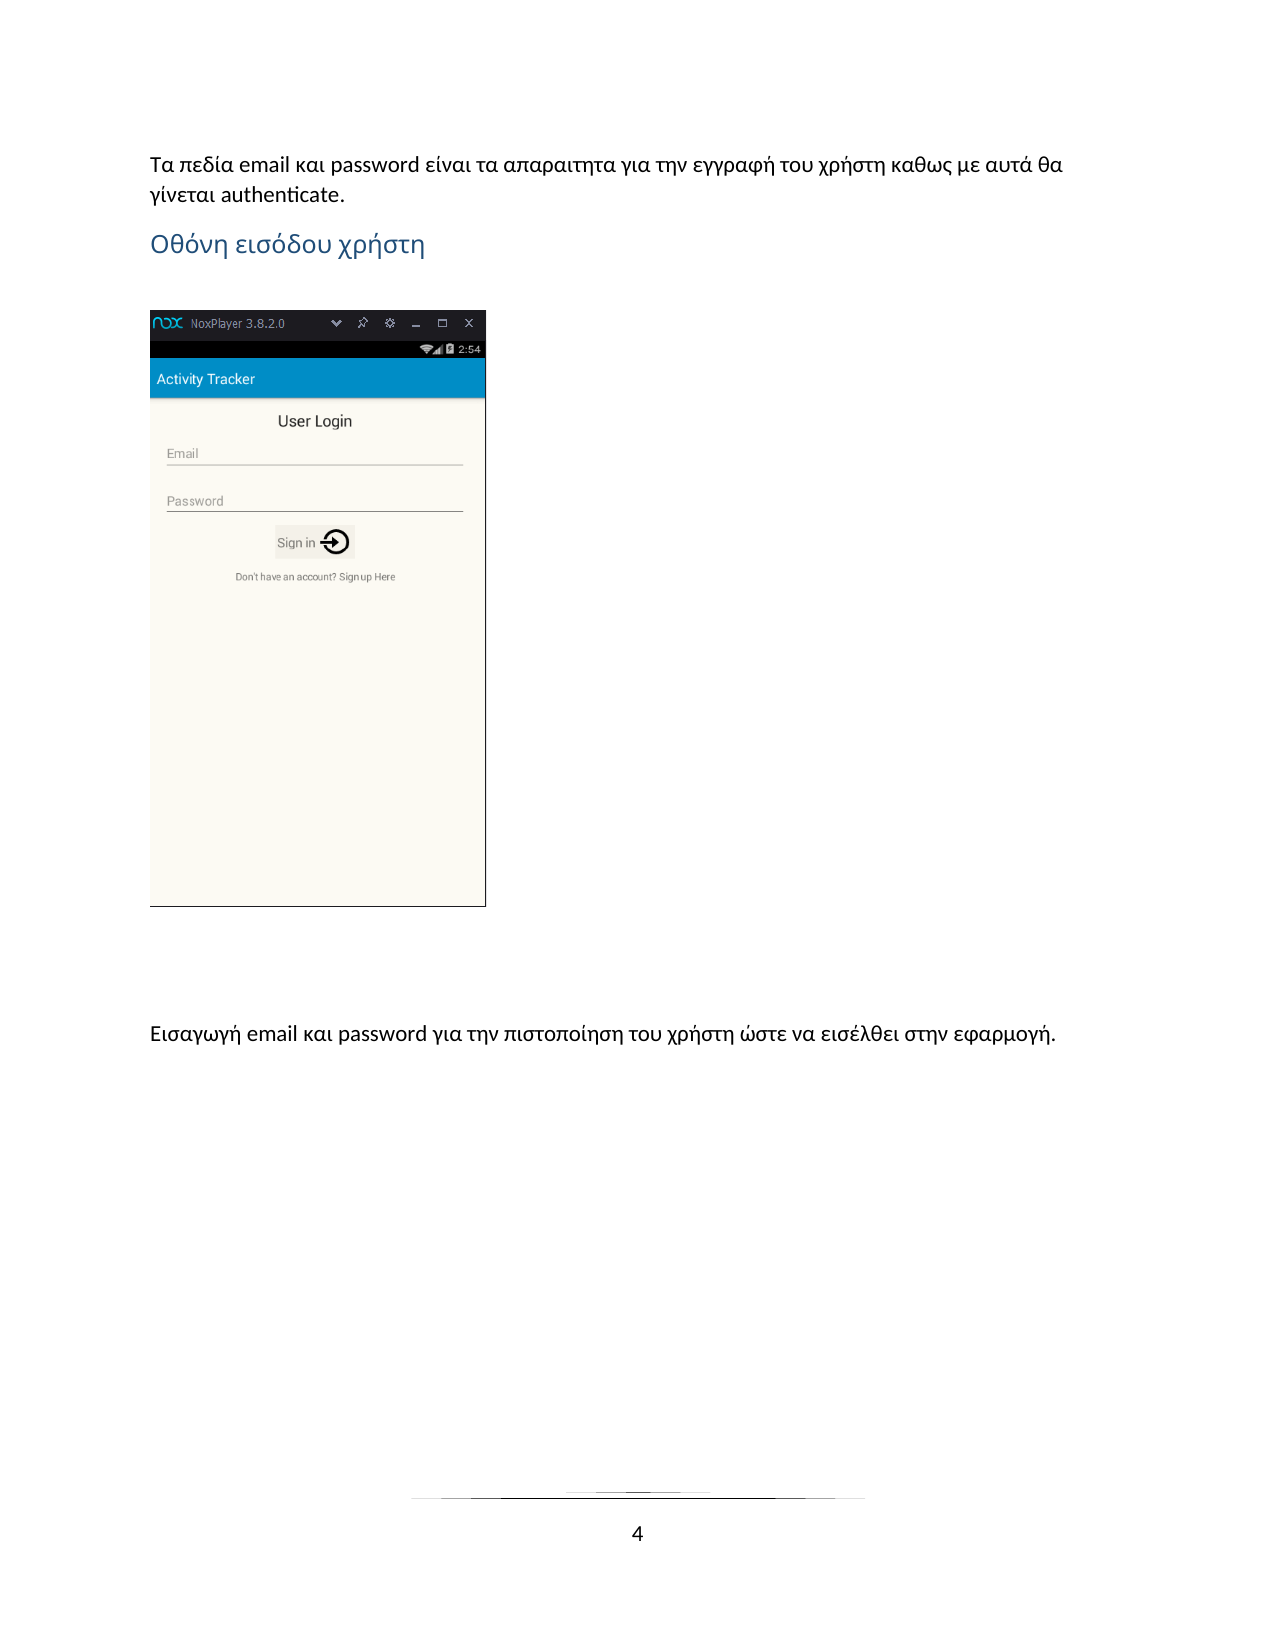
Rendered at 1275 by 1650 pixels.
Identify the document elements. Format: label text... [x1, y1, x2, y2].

text Εισαγωγή email και password για την πιστοποίηση του χρήστη ώστε να εισέλθει στην εφαρμογή. [150, 1019, 1125, 1047]
picture [150, 310, 487, 907]
subtitle Οθόνη εισόδου χρήστη [150, 227, 1125, 261]
picture [234, 374, 239, 383]
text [150, 150, 1125, 208]
